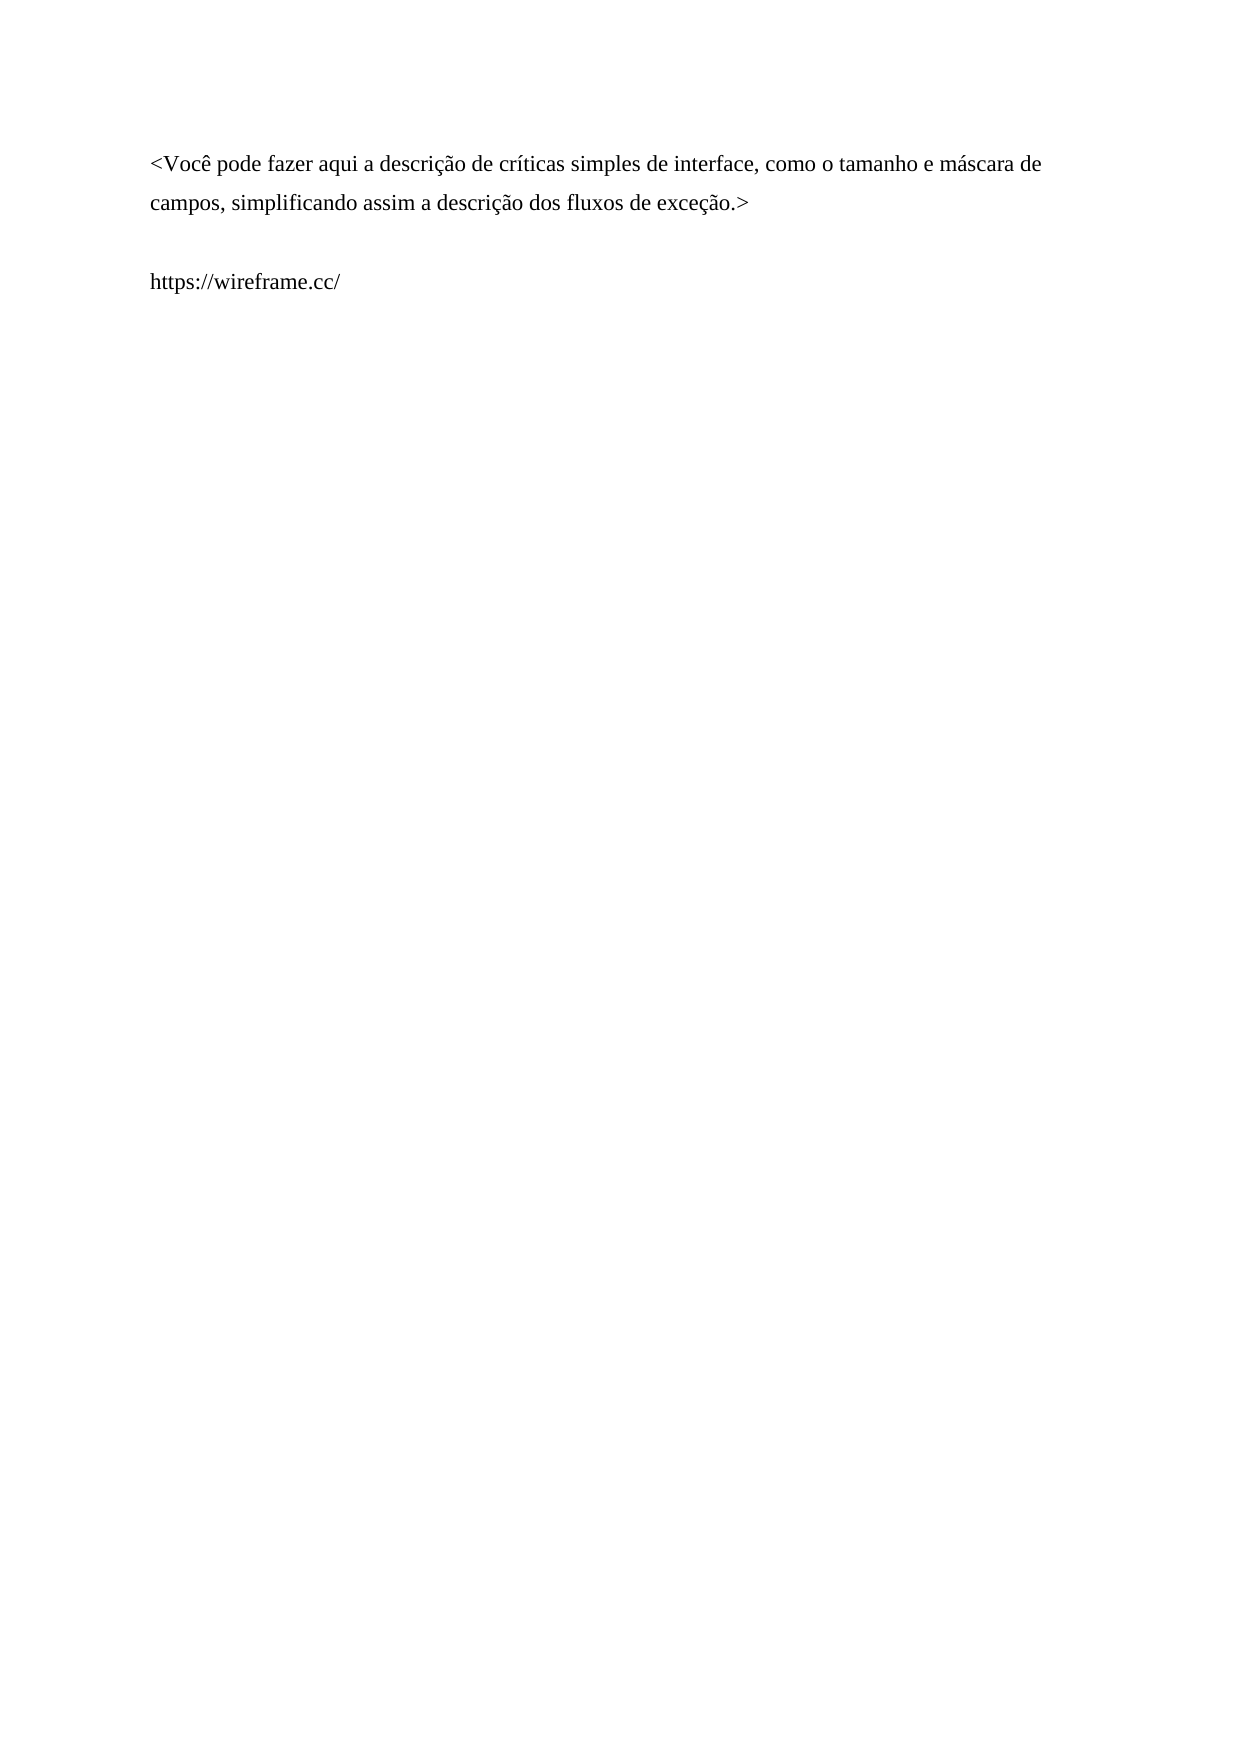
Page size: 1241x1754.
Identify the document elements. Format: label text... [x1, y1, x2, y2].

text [150, 150, 1090, 216]
text https://wireframe.cc/ [150, 268, 1090, 295]
